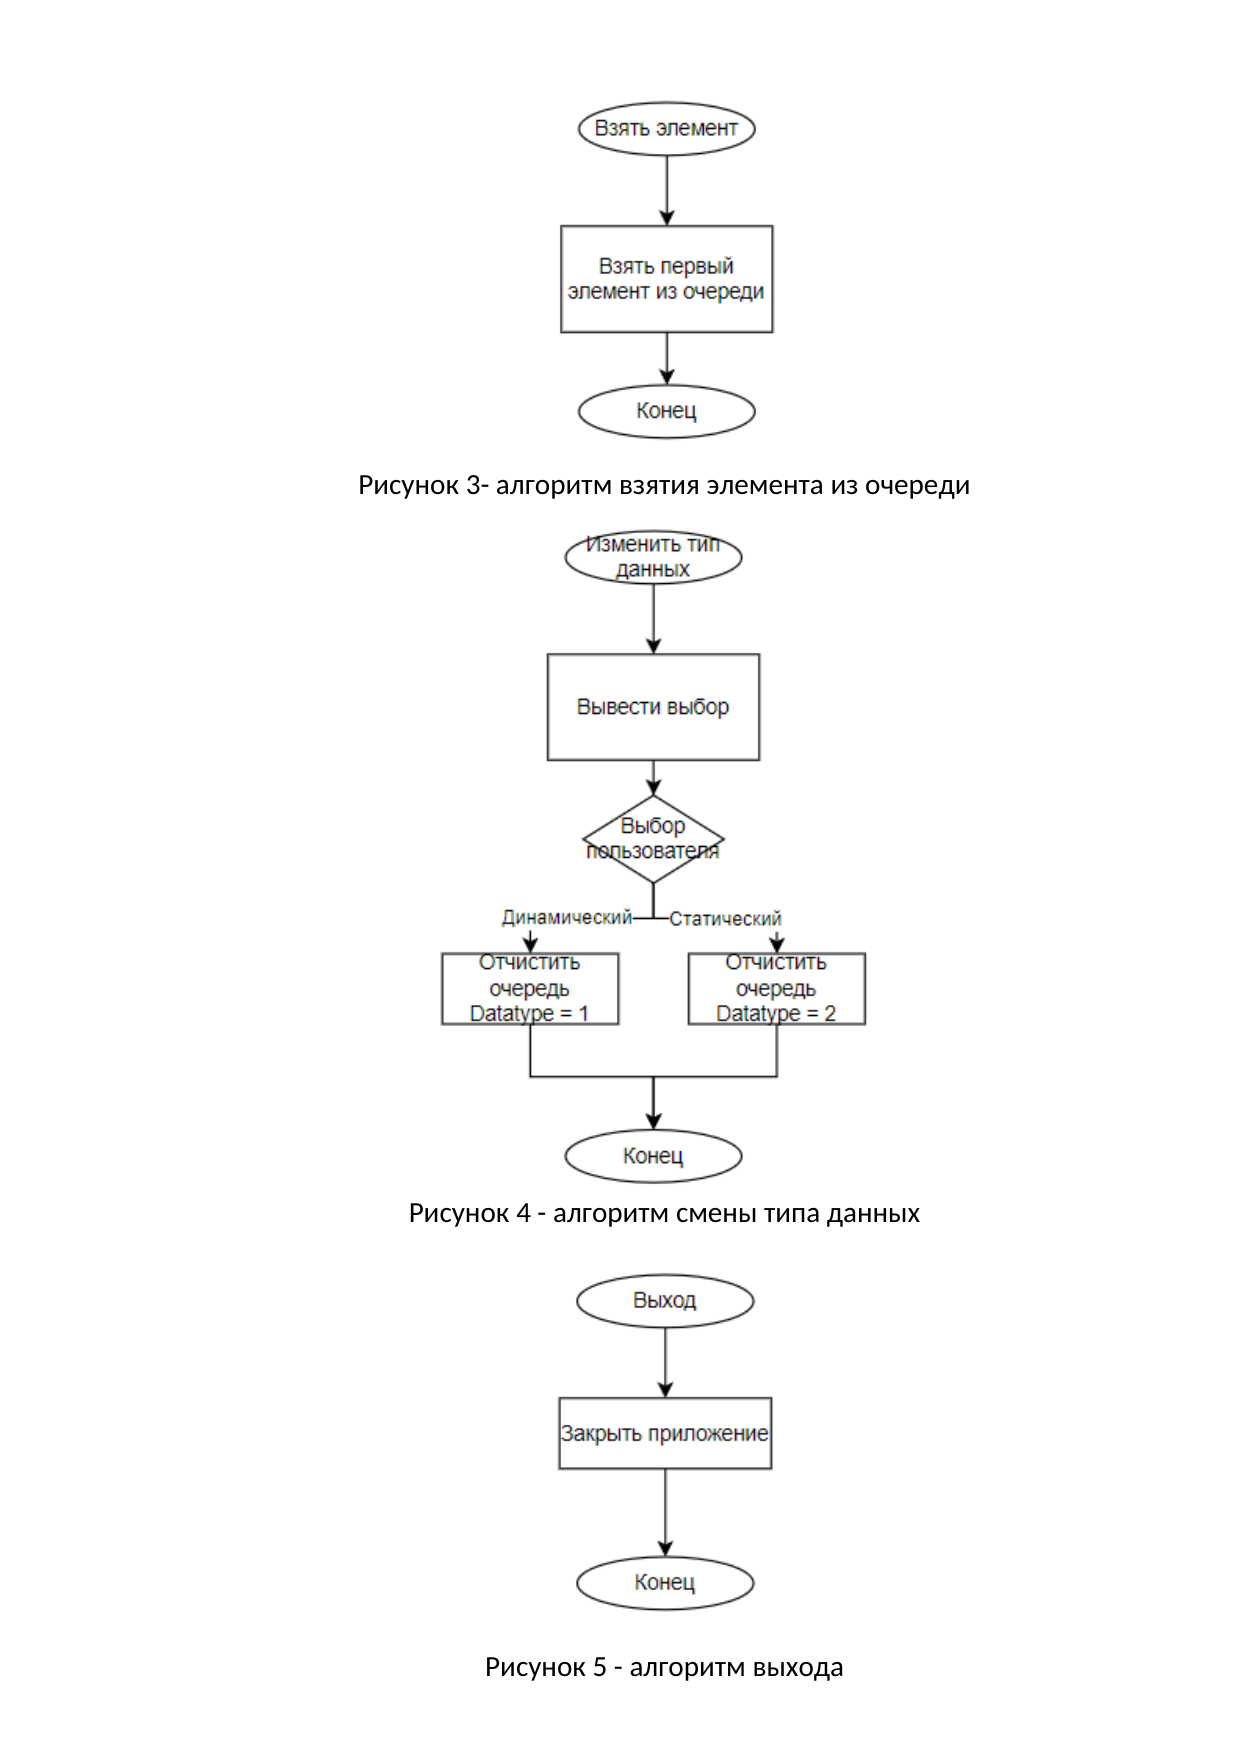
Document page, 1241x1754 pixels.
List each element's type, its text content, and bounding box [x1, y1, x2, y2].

picture [512, 73, 817, 467]
picture [425, 522, 904, 1195]
text Рисунок 5 - алгоритм выхода [177, 1648, 1152, 1683]
text Рисунок 3- алгоритм взятия элемента из очереди [177, 466, 1152, 502]
picture [514, 1251, 815, 1648]
text Рисунок 4 - алгоритм смены типа данных [177, 1194, 1152, 1230]
